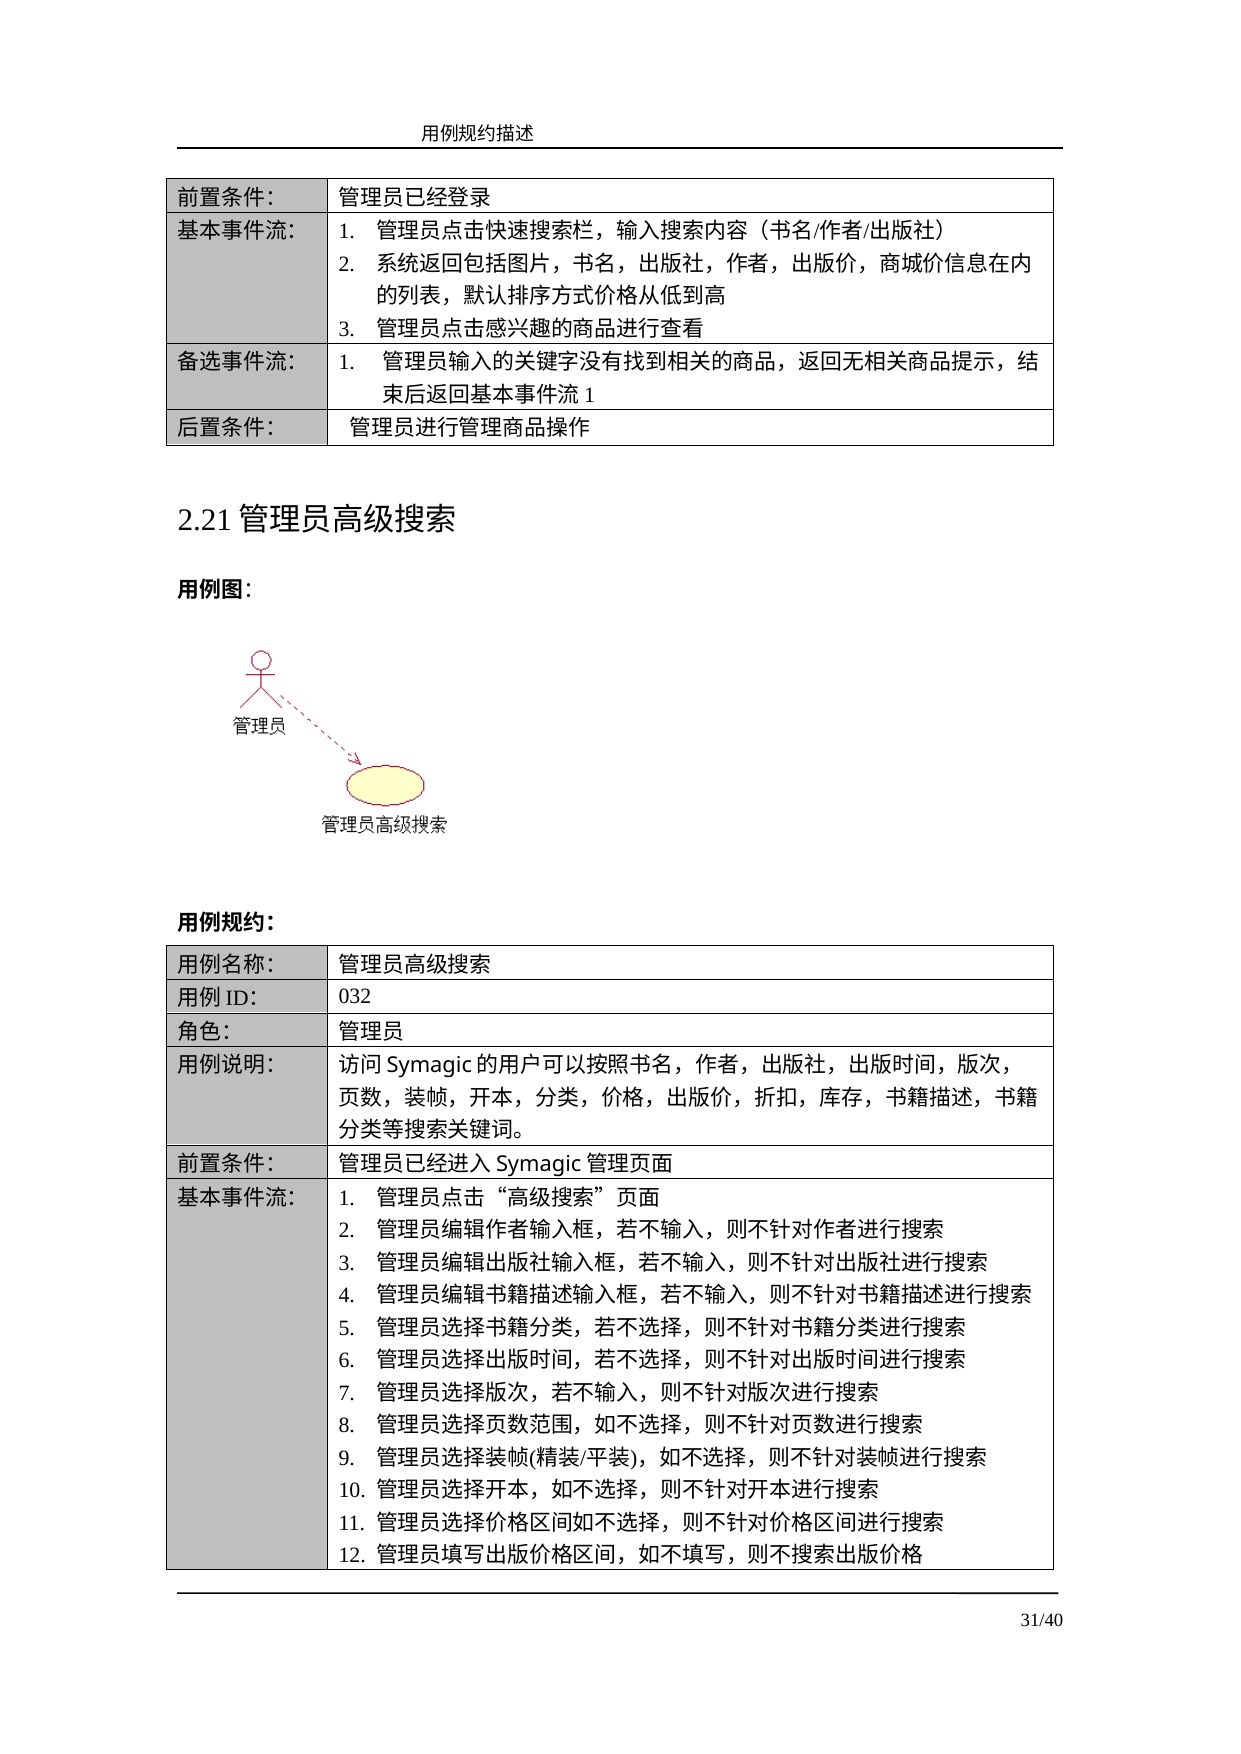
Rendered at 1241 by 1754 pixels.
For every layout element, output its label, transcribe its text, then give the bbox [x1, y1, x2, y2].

table_cell 后置条件： [167, 410, 327, 444]
table_cell 备选事件流： [167, 344, 327, 409]
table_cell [328, 1179, 1053, 1569]
table_cell 访问Symagic的用户可以按照书名，作者，出版社，出版时间，版次，页数，装帧，开本，分类，价格，出版价，折扣，库存，书籍描述，书籍分类等搜索关键词。 [328, 1047, 1053, 1144]
table_cell 管理员点击快速搜索栏，输入搜索内容（书名/作者/出版社） 系统返回包括图片，书名，出版社，作者，出版价，商城价信息在内的列表，默认排序方式价格从低到高 管理员点击感兴趣的商品进行查看 [328, 213, 1053, 343]
table_cell 用例说明： [167, 1047, 327, 1144]
text 用例图： [177, 572, 1063, 604]
table_cell 角色： [167, 1014, 327, 1046]
table_cell 管理员进行管理商品操作 [328, 410, 1053, 444]
table_cell 基本事件流： [167, 213, 327, 343]
table_cell 管理员输入的关键字没有找到相关的商品，返回无相关商品提示，结束后返回基本事件流1 [328, 344, 1053, 409]
subtitle 2.21管理员高级搜索 [177, 484, 1063, 549]
table_cell 032 [328, 980, 1053, 1012]
table_cell 管理员已经进入Symagic管理页面 [328, 1146, 1053, 1178]
table_cell 管理员已经登录 [328, 179, 1053, 212]
picture [221, 617, 467, 868]
table_cell 前置条件： [167, 179, 327, 212]
table_header 管理员高级搜索 [328, 946, 1053, 979]
table_cell 基本事件流： [167, 1179, 327, 1569]
table_cell 前置条件： [167, 1146, 327, 1178]
table_header 用例名称： [167, 946, 327, 979]
text 用例规约： [177, 905, 1063, 937]
table_cell 管理员 [328, 1014, 1053, 1046]
table_cell 用例ID： [167, 980, 327, 1012]
